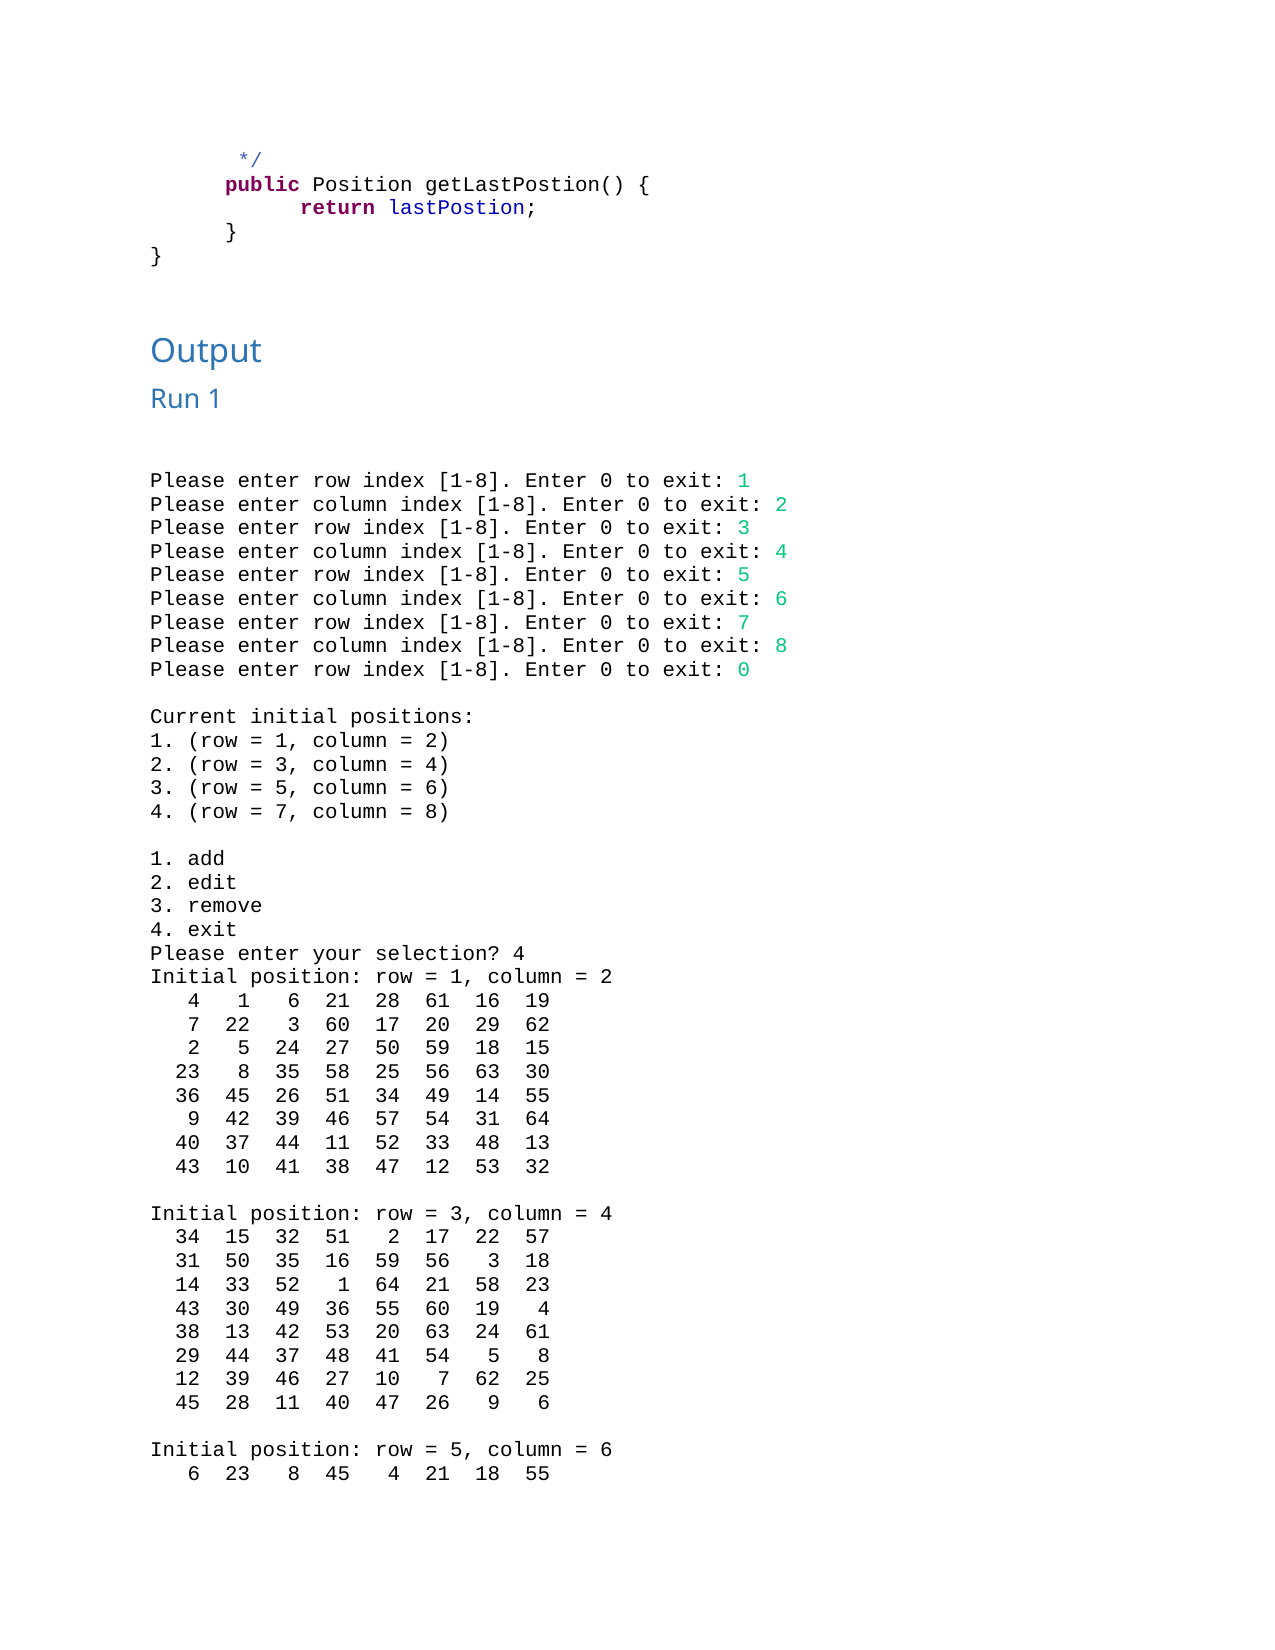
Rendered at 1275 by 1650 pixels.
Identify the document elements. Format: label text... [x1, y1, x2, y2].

text 31 50 35 16 59 56 3 18 [150, 1250, 1125, 1274]
text 38 13 42 53 20 63 24 61 [150, 1321, 1125, 1345]
text 14 33 52 1 64 21 58 23 [150, 1274, 1125, 1297]
text 4 1 6 21 28 61 16 19 [150, 990, 1125, 1014]
text Please enter column index [1-8]. Enter 0 to exit: 6 [150, 588, 1125, 612]
text } [150, 244, 1125, 268]
text 1. add [150, 848, 1125, 872]
text 36 45 26 51 34 49 14 55 [150, 1085, 1125, 1108]
text Please enter row index [1-8]. Enter 0 to exit: 3 [150, 517, 1125, 541]
text Please enter row index [1-8]. Enter 0 to exit: 5 [150, 564, 1125, 588]
subtitle Run 1 [150, 380, 1125, 417]
text 3. remove [150, 896, 1125, 919]
text Please enter column index [1-8]. Enter 0 to exit: 8 [150, 635, 1125, 659]
text Initial position: row = 5, column = 6 [150, 1439, 1125, 1463]
text } [150, 221, 1125, 244]
text 9 42 39 46 57 54 31 64 [150, 1108, 1125, 1132]
text Current initial positions: [150, 706, 1125, 730]
text 23 8 35 58 25 56 63 30 [150, 1061, 1125, 1085]
text Please enter row index [1-8]. Enter 0 to exit: 7 [150, 612, 1125, 635]
text 43 30 49 36 55 60 19 4 [150, 1297, 1125, 1321]
text Initial position: row = 1, column = 2 [150, 966, 1125, 990]
text 45 28 11 40 47 26 9 6 [150, 1392, 1125, 1416]
text 3. (row = 5, column = 6) [150, 777, 1125, 801]
text Please enter column index [1-8]. Enter 0 to exit: 2 [150, 493, 1125, 517]
text Please enter your selection? 4 [150, 943, 1125, 966]
text 12 39 46 27 10 7 62 25 [150, 1368, 1125, 1392]
text 7 22 3 60 17 20 29 62 [150, 1014, 1125, 1037]
text 4. (row = 7, column = 8) [150, 801, 1125, 824]
text 29 44 37 48 41 54 5 8 [150, 1345, 1125, 1368]
text Please enter column index [1-8]. Enter 0 to exit: 4 [150, 541, 1125, 564]
text Initial position: row = 3, column = 4 [150, 1203, 1125, 1227]
text 43 10 41 38 47 12 53 32 [150, 1156, 1125, 1179]
text Please enter row index [1-8]. Enter 0 to exit: 1 [150, 470, 1125, 493]
text 2. (row = 3, column = 4) [150, 754, 1125, 777]
text 1. (row = 1, column = 2) [150, 730, 1125, 754]
text 34 15 32 51 2 17 22 57 [150, 1227, 1125, 1250]
text public Position getLastPostion() { [150, 174, 1125, 197]
text 2. edit [150, 872, 1125, 896]
text 40 37 44 11 52 33 48 13 [150, 1132, 1125, 1156]
text 4. exit [150, 919, 1125, 943]
text return lastPostion; [150, 197, 1125, 221]
text 6 23 8 45 4 21 18 55 [150, 1463, 1125, 1487]
text Please enter row index [1-8]. Enter 0 to exit: 0 [150, 659, 1125, 683]
subtitle Output [150, 327, 1125, 372]
text */ [150, 150, 1125, 174]
text 2 5 24 27 50 59 18 15 [150, 1037, 1125, 1061]
